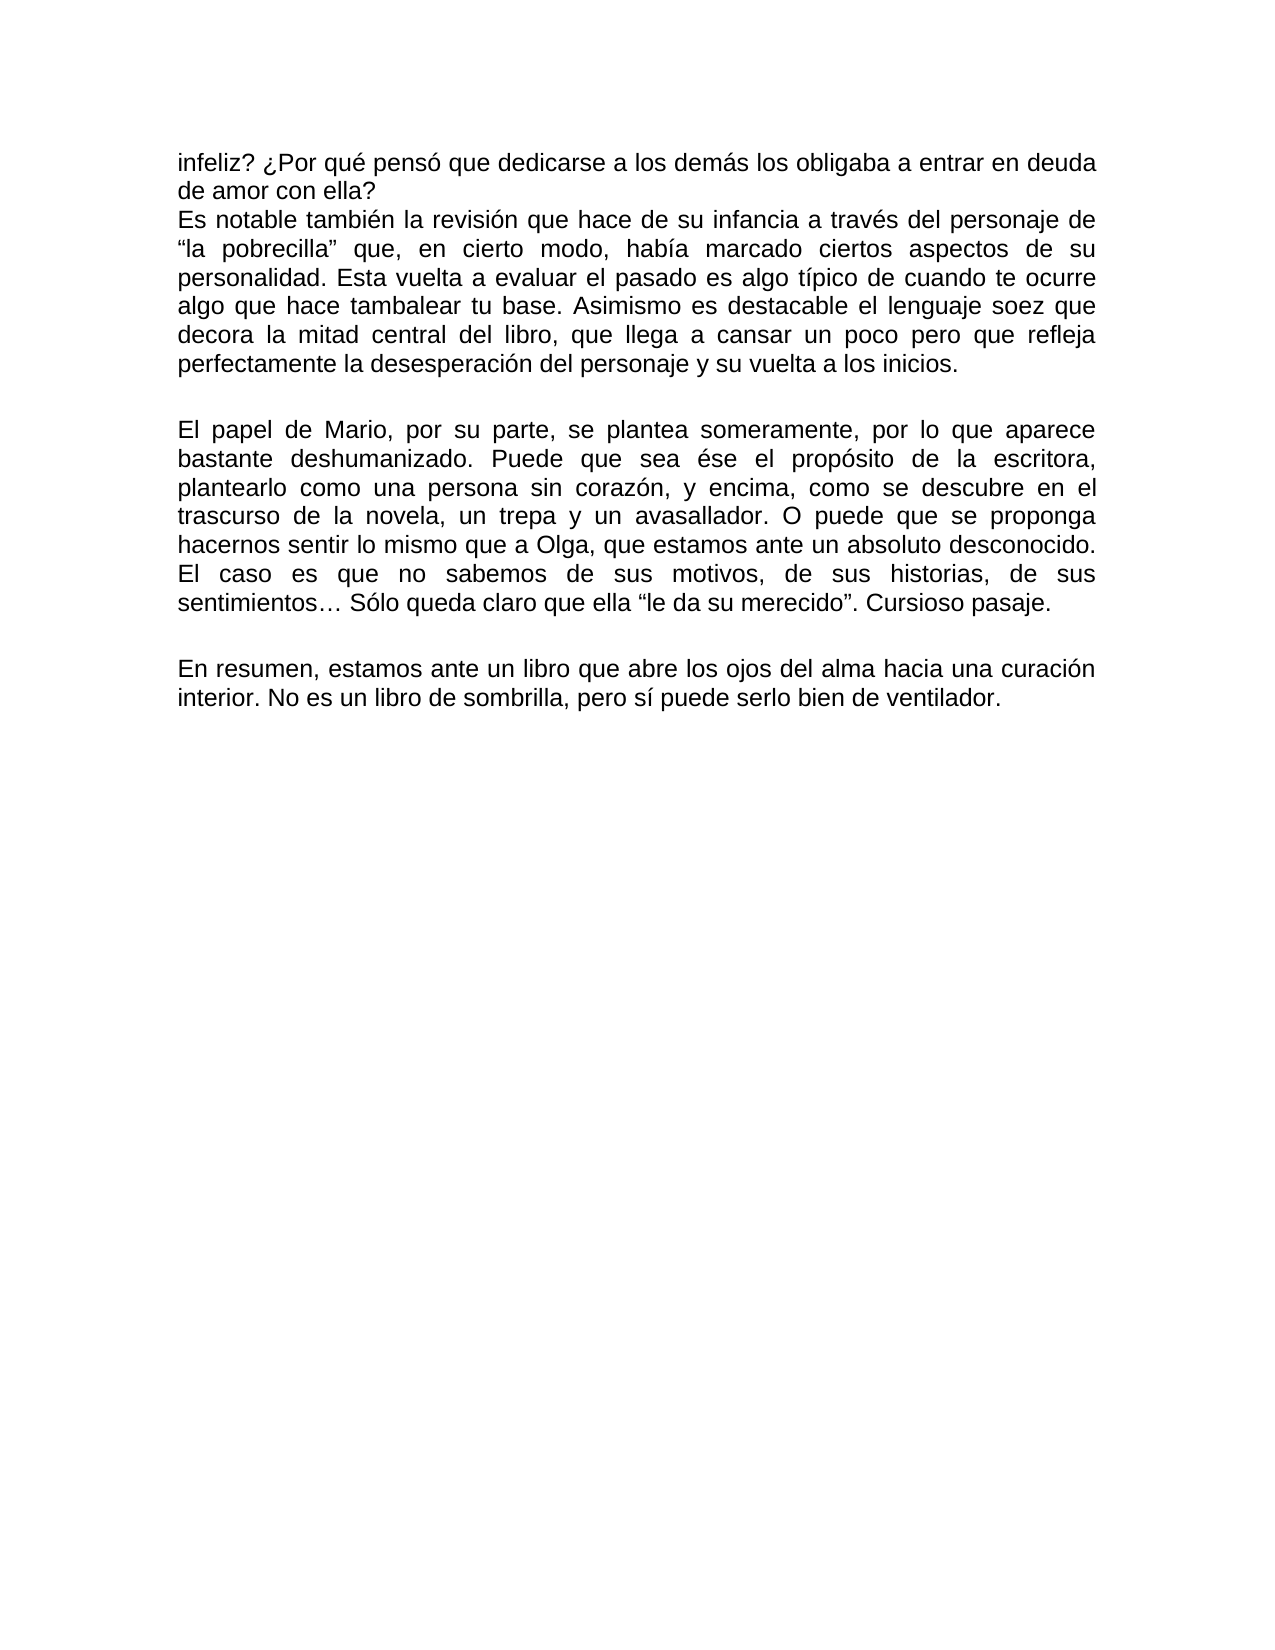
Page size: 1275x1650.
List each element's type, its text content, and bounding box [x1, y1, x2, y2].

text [177, 148, 1098, 205]
text En resumen, estamos ante un libro que abre los ojos del alma hacia una curación interior. No es un libro de sombrilla, pero sí puede serlo bien de ventilador. [177, 654, 1098, 711]
text Es notable también la revisión que hace de su infancia a través del personaje de “la pobrecilla” que, en cierto modo, había marcado ciertos aspectos de su personalidad. Esta vuelta a evaluar el pasado es algo típico de cuando te ocurre algo que hace tambalear tu base. Asimismo es destacable el lenguaje soez que decora la mitad central del libro, que llega a cansar un poco pero que refleja perfectamente la desesperación del personaje y su vuelta a los inicios. [177, 205, 1098, 378]
text El papel de Mario, por su parte, se plantea someramente, por lo que aparece bastante deshumanizado. Puede que sea ése el propósito de la escritora, plantearlo como una persona sin corazón, y encima, como se descubre en el trascurso de la novela, un trepa y un avasallador. O puede que se proponga hacernos sentir lo mismo que a Olga, que estamos ante un absoluto desconocido. El caso es que no sabemos de sus motivos, de sus historias, de sus sentimientos… Sólo queda claro que ella “le da su merecido”. Cursioso pasaje. [177, 415, 1098, 616]
